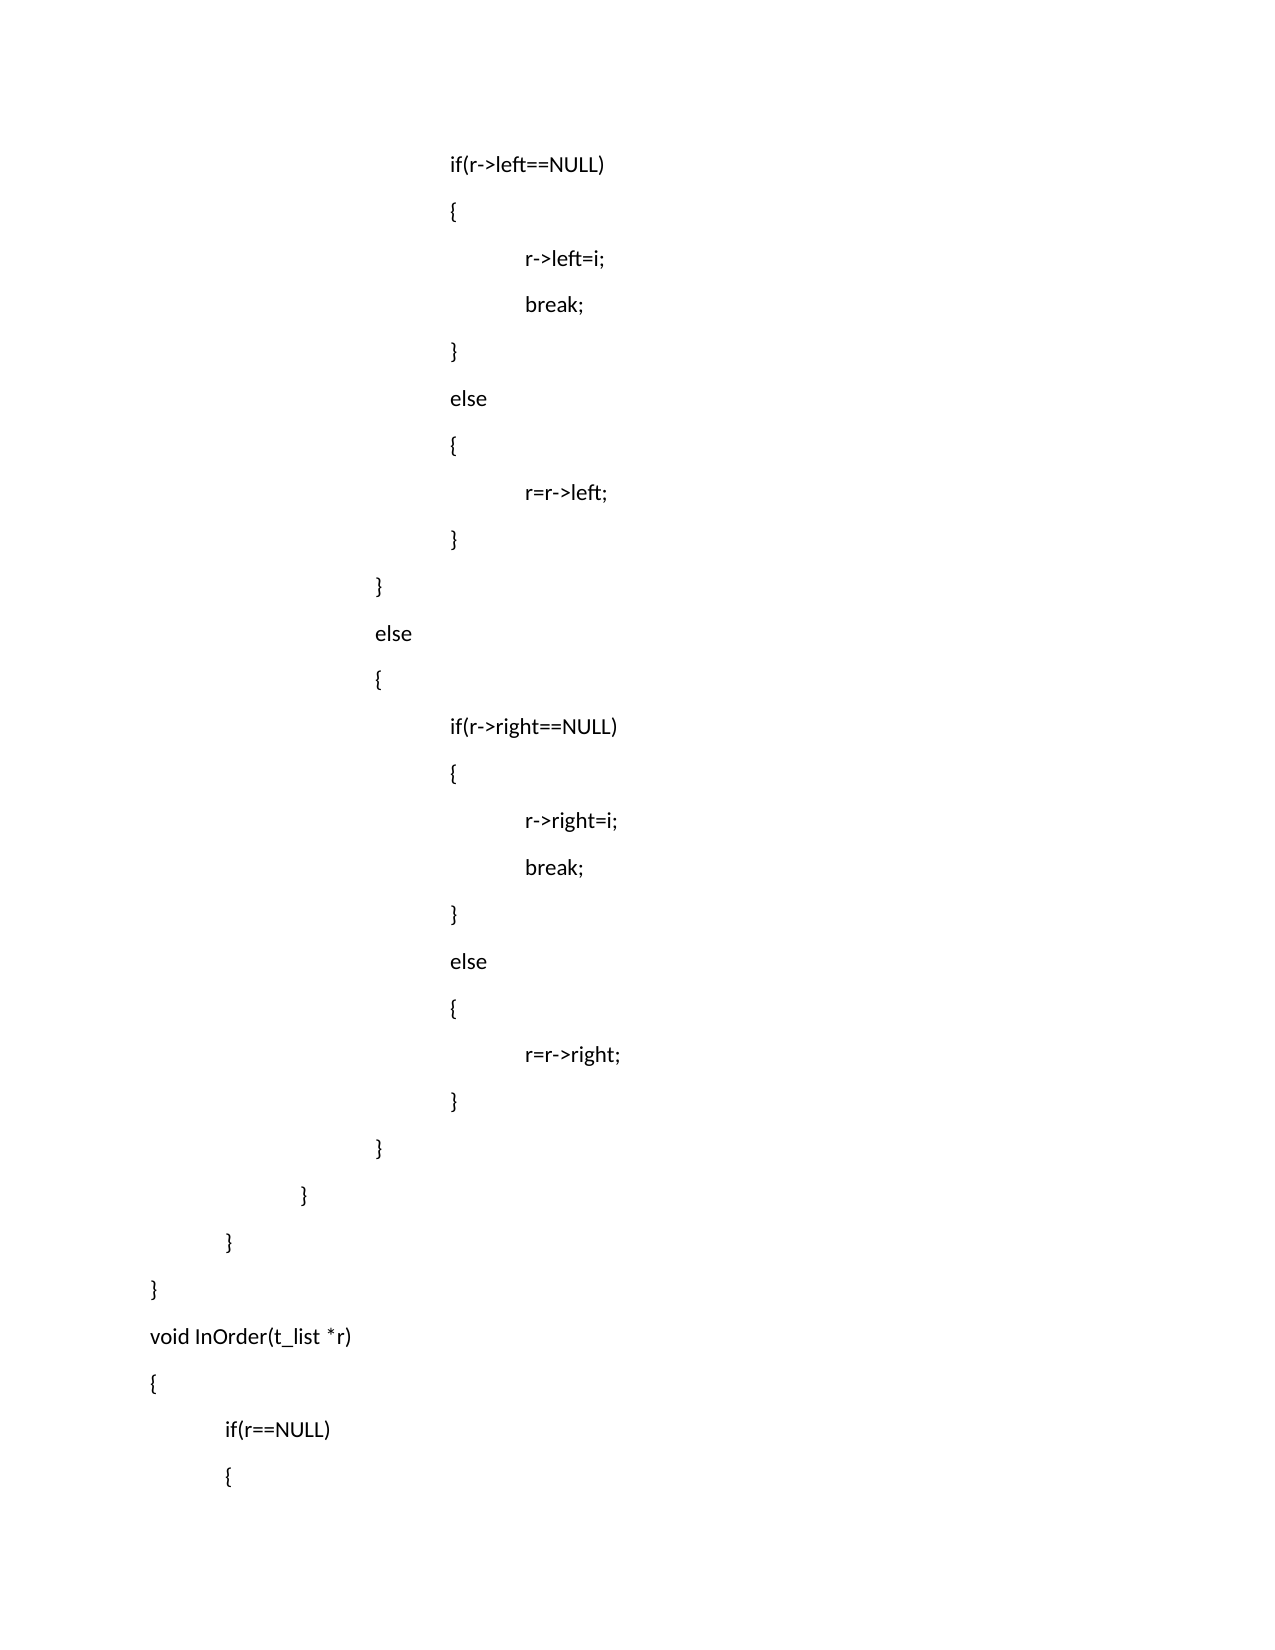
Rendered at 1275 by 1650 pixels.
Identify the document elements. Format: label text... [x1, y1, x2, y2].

text break; [150, 853, 1125, 881]
text r=r->right; [150, 1041, 1125, 1069]
text { [150, 666, 1125, 694]
text r->left=i; [150, 244, 1125, 272]
text } [150, 1134, 1125, 1162]
text { [150, 431, 1125, 459]
text else [150, 619, 1125, 647]
text if(r->left==NULL) [150, 150, 1125, 178]
text } [150, 572, 1125, 600]
text } [150, 1275, 1125, 1303]
text void InOrder(t_list *r) [150, 1322, 1125, 1350]
text if(r->right==NULL) [150, 712, 1125, 741]
text } [150, 1228, 1125, 1256]
text else [150, 947, 1125, 975]
text { [150, 759, 1125, 787]
text { [150, 994, 1125, 1022]
text r->right=i; [150, 806, 1125, 834]
text { [150, 197, 1125, 225]
text } [150, 525, 1125, 553]
text break; [150, 291, 1125, 319]
text } [150, 1087, 1125, 1116]
text } [150, 337, 1125, 366]
text r=r->left; [150, 478, 1125, 506]
text if(r==NULL) [150, 1416, 1125, 1444]
text } [150, 900, 1125, 928]
text else [150, 384, 1125, 412]
text { [150, 1369, 1125, 1397]
text { [150, 1462, 1125, 1491]
text } [150, 1181, 1125, 1209]
